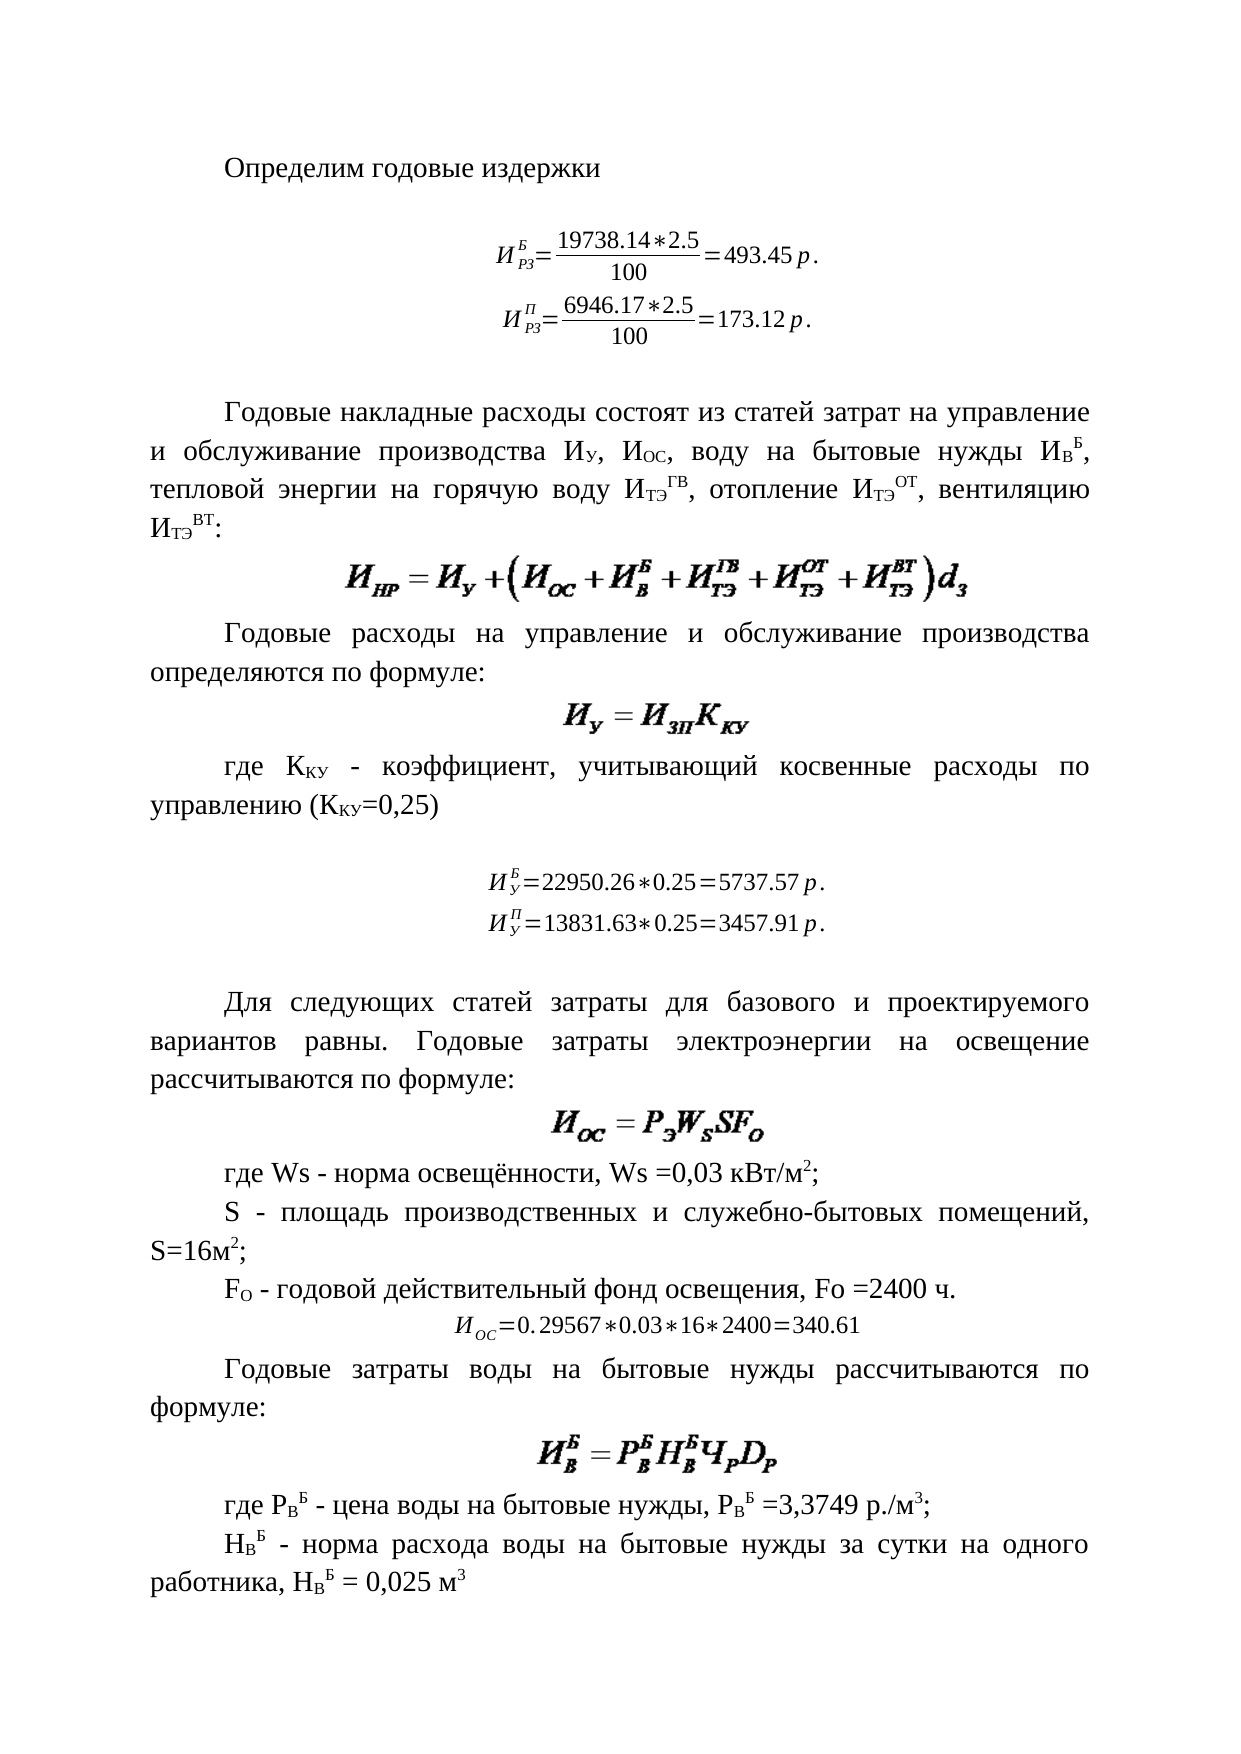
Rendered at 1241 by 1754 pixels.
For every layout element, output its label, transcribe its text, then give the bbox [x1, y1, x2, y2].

text FО - годовой действительный фонд освещения, Fо =2400 ч. [150, 1271, 1090, 1305]
text где РВБ - цена воды на бытовые нужды, РВБ =3,3749 р./м3; [150, 1487, 1090, 1521]
picture [532, 1427, 782, 1482]
text Для следующих статей затраты для базового и проектируемого вариантов равны. Годовые затраты электроэнергии на освещение рассчитываются по формуле: [150, 984, 1090, 1095]
picture [558, 692, 757, 743]
text Годовые расходы на управление и обслуживание производства определяются по формуле: [150, 615, 1090, 687]
picture [340, 548, 974, 611]
text где Ws - норма освещённости, Ws =0,03 кВт/м2; [150, 1156, 1090, 1189]
text НВБ - норма расхода воды на бытовые нужды за сутки на одного работника, НВБ = 0,025 м3 [150, 1526, 1090, 1598]
text Годовые затраты воды на бытовые нужды рассчитываются по формуле: [150, 1351, 1090, 1423]
text S - площадь производственных и служебно-бытовых помещений, S=16м2; [150, 1194, 1090, 1266]
text где ККУ - коэффициент, учитывающий косвенные расходы по управлению (ККУ=0,25) [150, 748, 1090, 820]
text Годовые накладные расходы состоят из статей затрат на управление и обслуживание производства ИУ, ИОС, воду на бытовые нужды ИВБ, тепловой энергии на горячую воду ИТЭГВ, отопление ИТЭОТ, вентиляцию ИТЭВТ: [150, 394, 1090, 543]
text Определим годовые издержки [150, 150, 1090, 183]
picture [546, 1100, 768, 1151]
